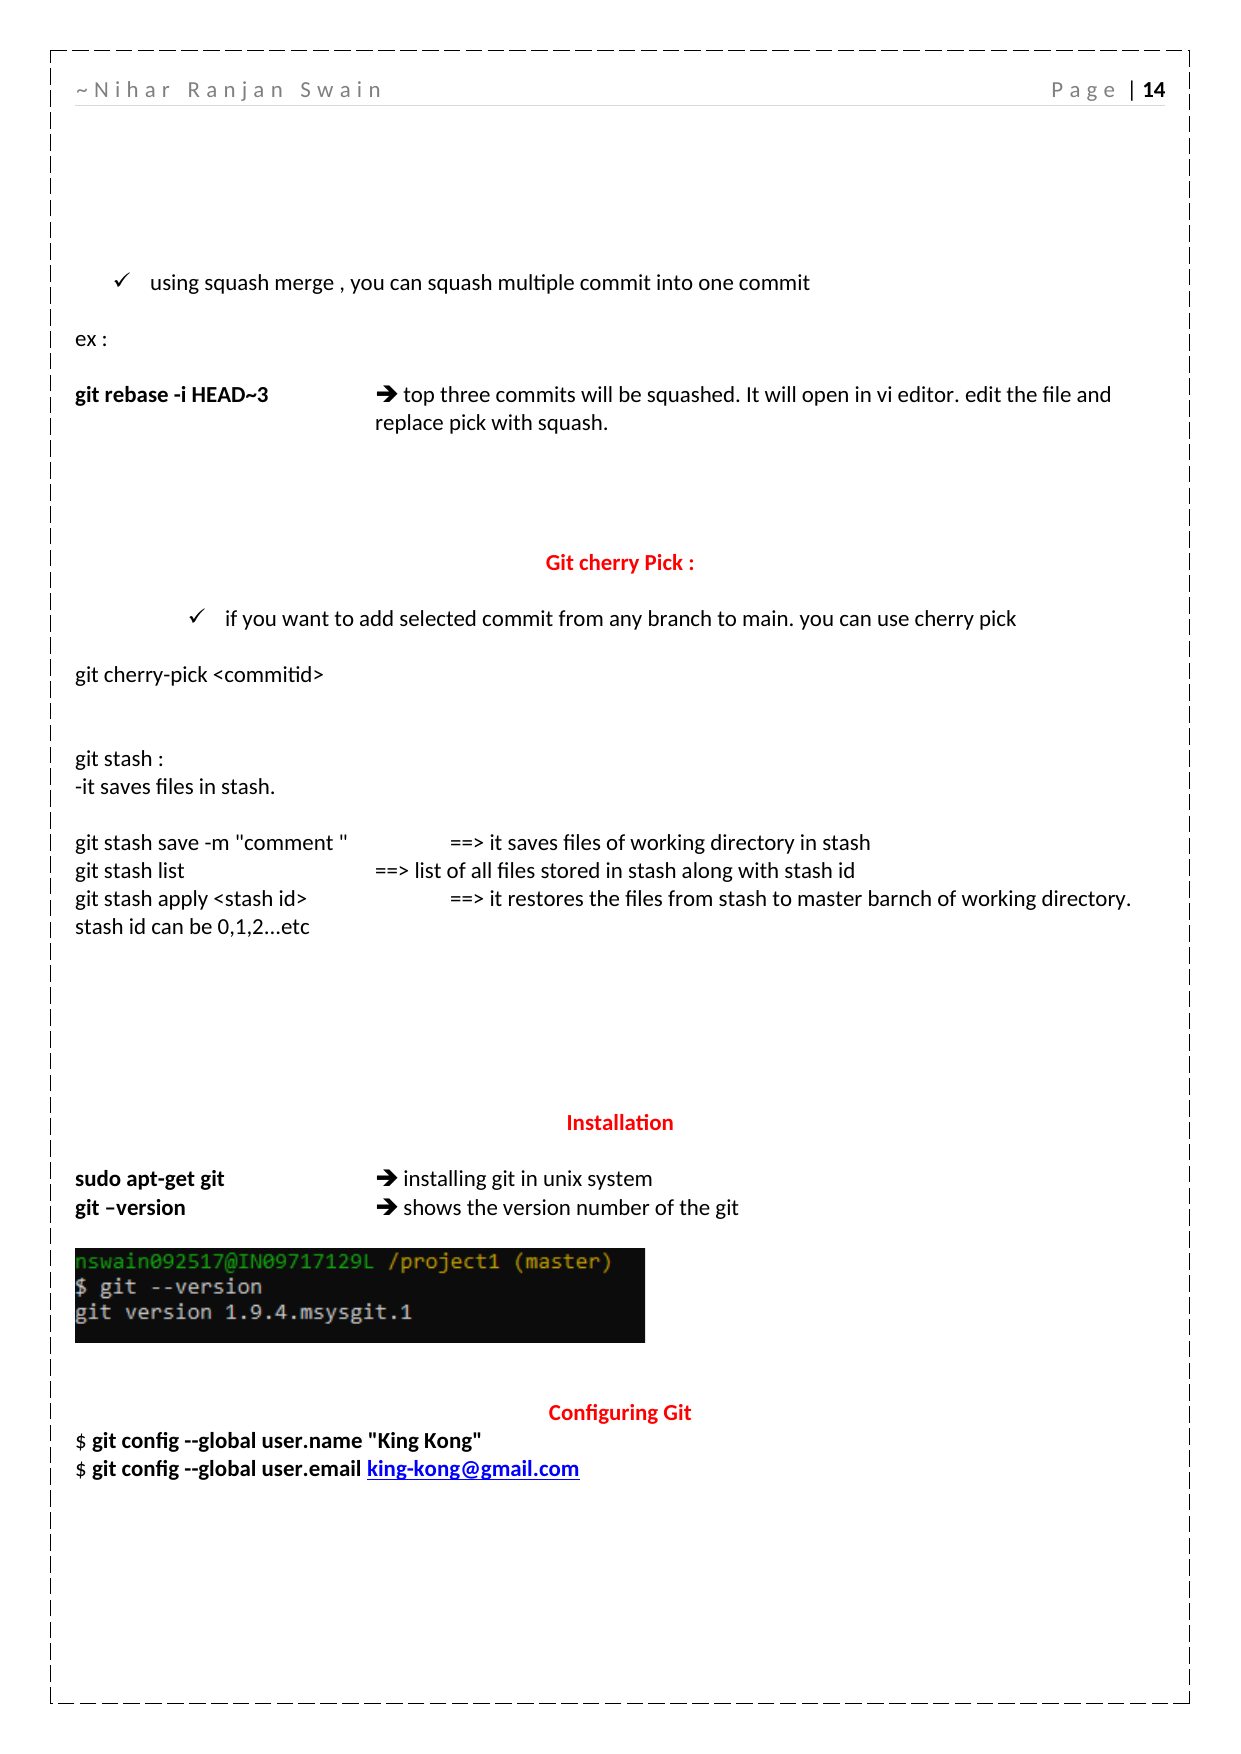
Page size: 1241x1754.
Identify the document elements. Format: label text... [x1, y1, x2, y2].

text git stash : [75, 744, 1165, 772]
text Git cherry Pick : [75, 548, 1165, 576]
text Installation [75, 1108, 1165, 1137]
text git cherry-pick <commitid> [75, 660, 1165, 688]
text sudo apt-get git installing git in unix system [75, 1164, 1165, 1193]
text git –version shows the version number of the git [75, 1193, 1165, 1221]
text git stash apply <stash id> ==> it restores the files from stash to master barnch of working directory. stash id can be 0,1,2...etc [75, 884, 1165, 940]
text ex : [75, 324, 1165, 352]
text git stash list ==> list of all files stored in stash along with stash id [75, 856, 1165, 884]
picture [75, 1248, 646, 1343]
text git stash save -m "comment " ==> it saves files of working directory in stash [75, 828, 1165, 856]
text $ git config --global user.email king-kong@gmail.com [75, 1454, 1165, 1482]
text Configuring Git [75, 1398, 1165, 1426]
list if you want to add selected commit from any branch to main. you can use cherry pick [187, 604, 1165, 632]
text $ git config --global user.name "King Kong" [75, 1426, 1165, 1454]
list using squash merge , you can squash multiple commit into one commit [112, 268, 1165, 296]
text -it saves files in stash. [75, 772, 1165, 800]
text git rebase -i HEAD~3 top three commits will be squashed. It will open in vi editor. edit the file and replace pick with squash. [75, 380, 1165, 436]
